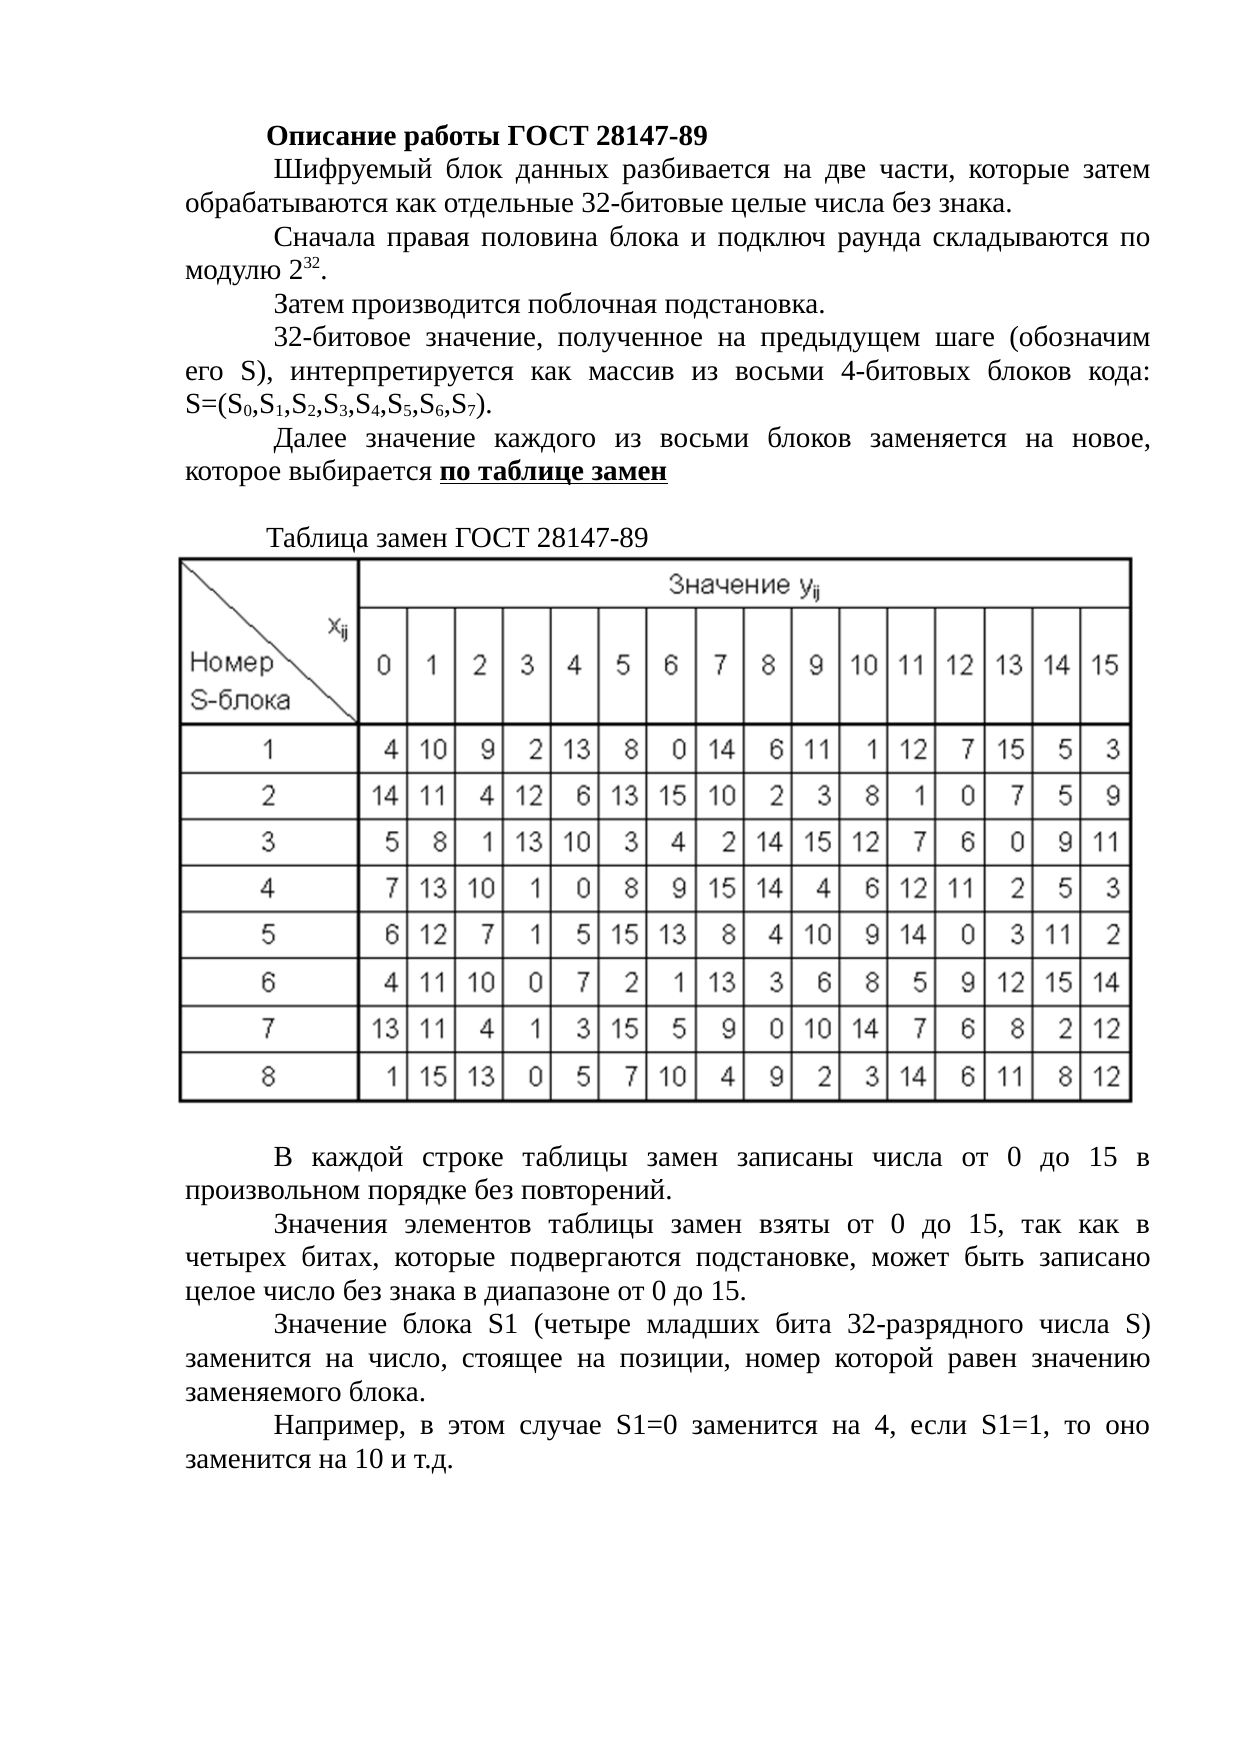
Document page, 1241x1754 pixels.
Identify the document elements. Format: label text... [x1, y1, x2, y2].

text 32-битовое значение, полученное на предыдущем шаге (обозначим его S), интерпретируется как массив из восьми 4-битовых блоков кода: S=(S0,S1,S2,S3,S4,S5,S6,S7). [185, 319, 1152, 420]
text В каждой строке таблицы замен записаны числа от 0 до 15 в произвольном порядке без повторений. [185, 1139, 1152, 1206]
text Далее значение каждого из восьми блоков заменяется на новое, которое выбирается по таблице замен [185, 420, 1152, 487]
text Значение блока S1 (четыре младших бита 32-разрядного числа S) заменится на число, стоящее на позиции, номер которой равен значению заменяемого блока. [185, 1307, 1152, 1407]
text Затем производится поблочная подстановка. [185, 286, 1152, 319]
text Таблица замен ГОСТ 28147-89 [177, 521, 1152, 554]
text Описание работы ГОСТ 28147-89 [177, 118, 1152, 152]
picture [177, 554, 1134, 1106]
text Например, в этом случае S1=0 заменится на 4, если S1=1, то оно заменится на 10 и т.д. [185, 1407, 1152, 1474]
text Шифруемый блок данных разбивается на две части, которые затем обрабатываются как отдельные 32-битовые целые числа без знака. [185, 152, 1152, 219]
text Сначала правая половина блока и подключ раунда складываются по модулю 232. [185, 219, 1152, 286]
text Значения элементов таблицы замен взяты от 0 до 15, так как в четырех битах, которые подвергаются подстановке, может быть записано целое число без знака в диапазоне от 0 до 15. [185, 1206, 1152, 1307]
